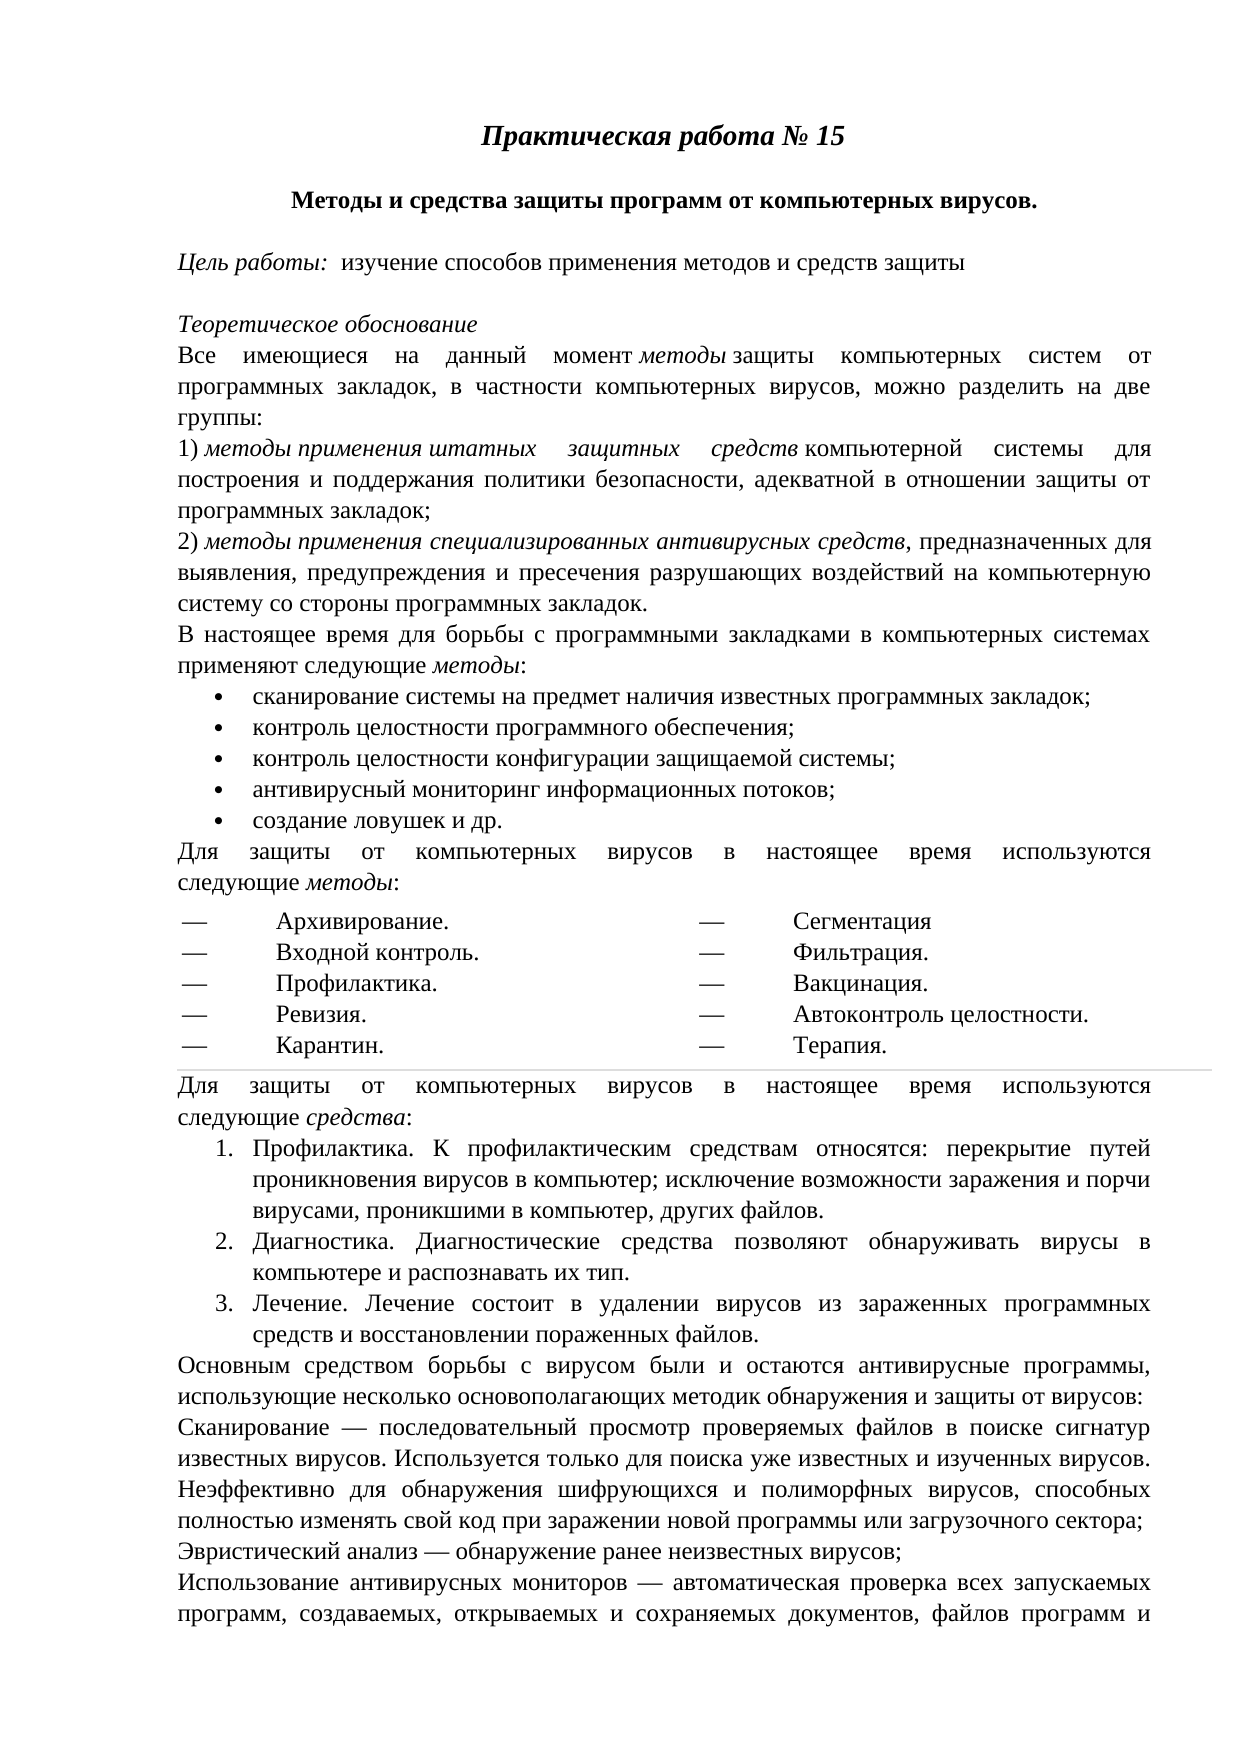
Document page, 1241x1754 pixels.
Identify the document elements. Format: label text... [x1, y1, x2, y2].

text Цель работы: изучение способов применения методов и средств защиты [177, 247, 1152, 276]
text Теоретическое обоснование [177, 309, 1152, 337]
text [177, 1567, 1152, 1627]
list контроль целостности программного обеспечения; [215, 712, 1152, 741]
text Для защиты от компьютерных вирусов в настоящее время используются следующие средства: [177, 1071, 1152, 1130]
text Для защиты от компьютерных вирусов в настоящее время используются следующие методы: [177, 836, 1152, 896]
text Эвристический анализ — обнаружение ранее неизвестных вирусов; [177, 1536, 1152, 1565]
list Диагностика. Диагностические средства позволяют обнаруживать вирусы в компьютере и распознавать их тип. [215, 1226, 1152, 1286]
list сканирование системы на предмет наличия известных программных закладок; [215, 681, 1152, 710]
list Лечение. Лечение состоит в удалении вирусов из зараженных программных средств и восстановлении пораженных файлов. [215, 1288, 1152, 1348]
text 1) методы применения штатных защитных средств компьютерной системы для построения и поддержания политики безопасности, адекватной в отношении защиты от программных закладок; [177, 433, 1152, 524]
text 2) методы применения специализированных антивирусных средств, предназначенных для выявления, предупреждения и пресечения разрушающих воздействий на компьютерную систему со стороны программных закладок. [177, 526, 1152, 617]
text Все имеющиеся на данный момент методы защиты компьютерных систем от программных закладок, в частности компьютерных вирусов, можно разделить на две группы: [177, 340, 1152, 431]
text Методы и средства защиты программ от компьютерных вирусов. [177, 185, 1152, 214]
table_header — Архивирование. — Входной контроль. — Профилактика. — Ревизия. — Карантин. [177, 899, 694, 1069]
text Основным средством борьбы с вирусом были и остаются антивирусные программы, использующие несколько основополагающих методик обнаружения и защиты от вирусов: [177, 1350, 1152, 1410]
text Практическая работа № 15 [177, 118, 1152, 152]
list антивирусный мониторинг информационных потоков; [215, 774, 1152, 803]
list контроль целостности конфигурации защищаемой системы; [215, 743, 1152, 772]
list создание ловушек и др. [215, 805, 1152, 834]
table_header — Сегментация — Фильтрация. — Вакцинация. — Автоконтроль целостности. — Терапия. [694, 899, 1212, 1069]
text В настоящее время для борьбы с программными закладками в компьютерных системах применяют следующие методы: [177, 619, 1152, 679]
list Профилактика. К профилактическим средствам относятся: перекрытие путей проникновения вирусов в компьютер; исключение возможности заражения и порчи вирусами, проникшими в компьютер, других файлов. [215, 1133, 1152, 1223]
text Сканирование — последовательный просмотр проверяемых файлов в поиске сигнатур известных вирусов. Используется только для поиска уже известных и изученных вирусов. Неэффективно для обнаружения шифрующихся и полиморфных вирусов, способных полностью изменять свой код при заражении новой программы или загрузочного сектора; [177, 1412, 1152, 1534]
